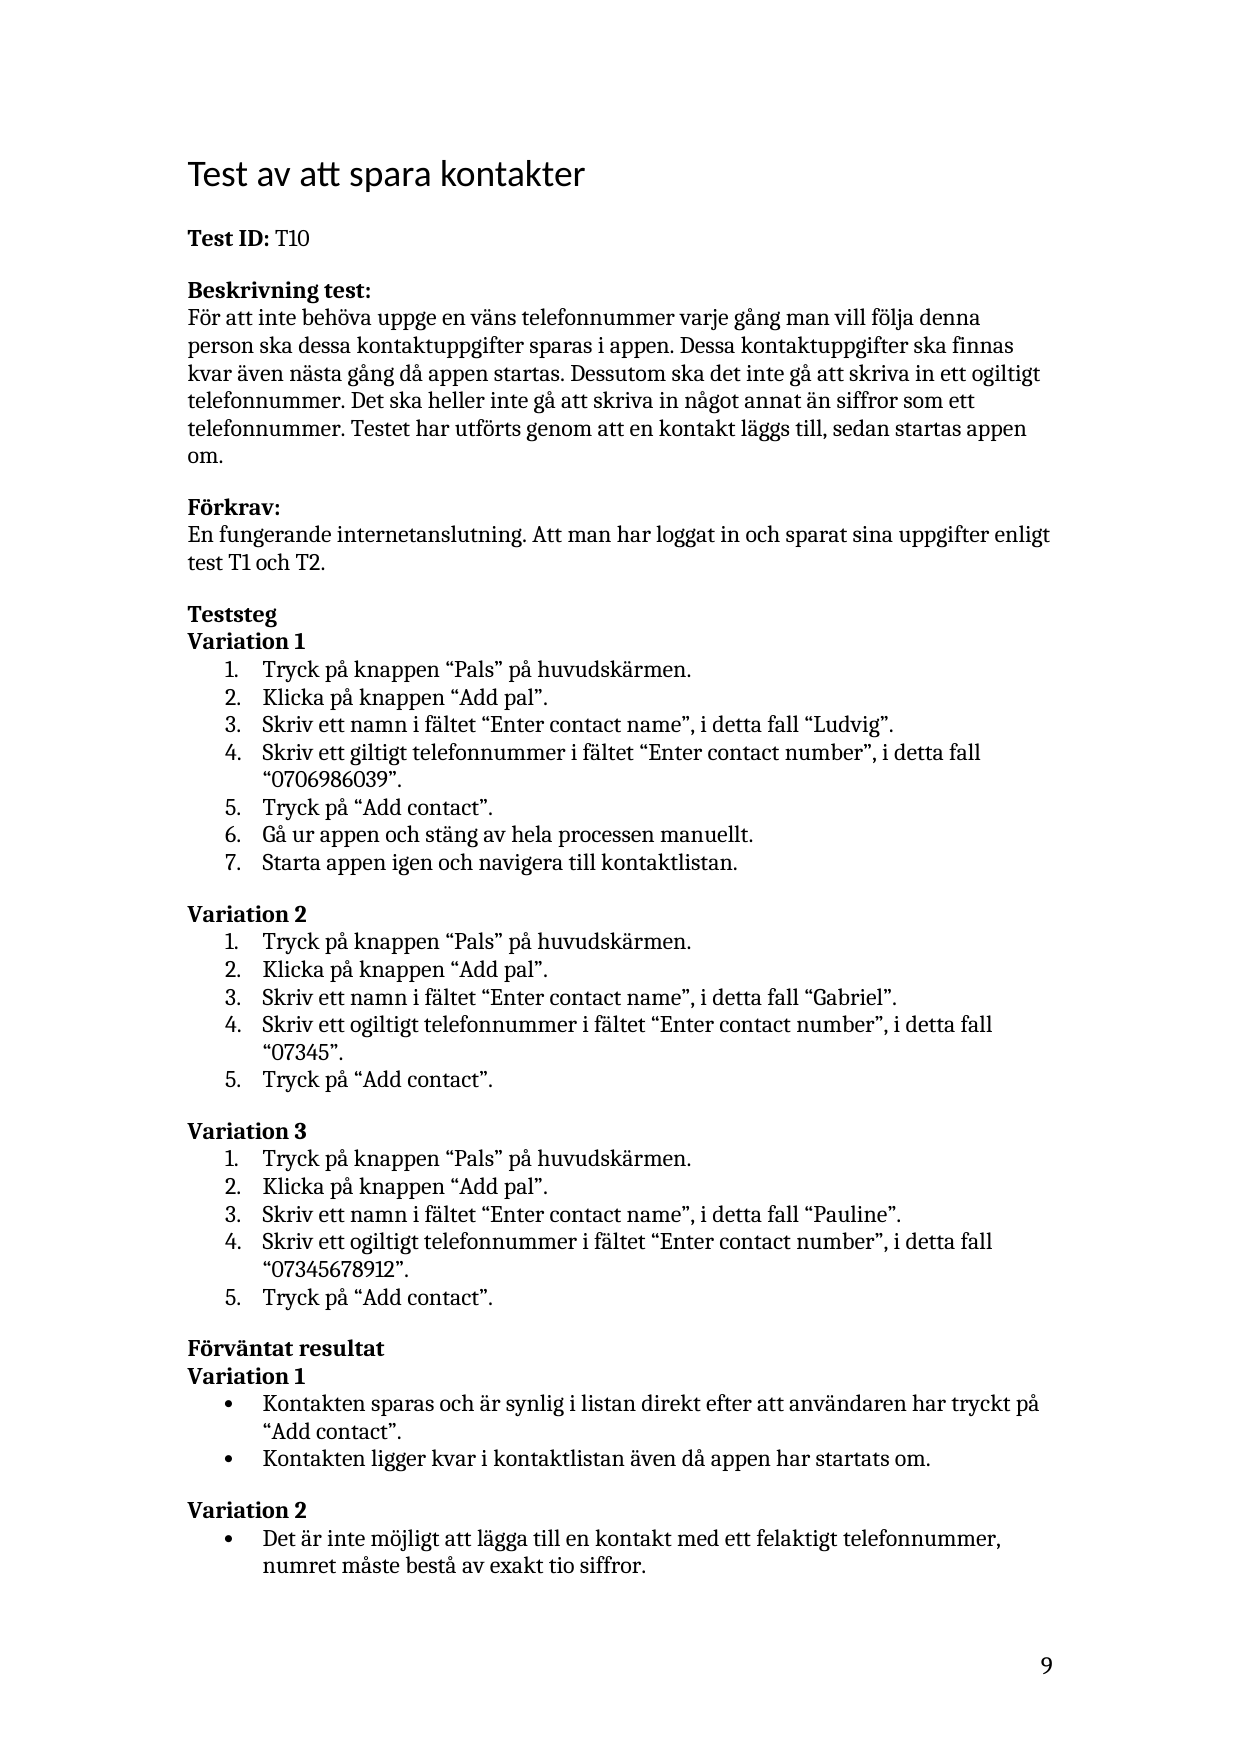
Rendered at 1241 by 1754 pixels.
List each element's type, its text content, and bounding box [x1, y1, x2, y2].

list Kontakten ligger kvar i kontaktlistan även då appen har startats om. [225, 1445, 1053, 1473]
list Klicka på knappen “Add pal”. [225, 956, 1053, 983]
text Teststeg [187, 601, 1053, 628]
text Variation 2 [187, 1497, 1053, 1524]
list Klicka på knappen “Add pal”. [225, 683, 1053, 711]
text Variation 1 [187, 628, 1053, 656]
list Starta appen igen och navigera till kontaktlistan. [225, 849, 1053, 877]
list Klicka på knappen “Add pal”. [225, 1173, 1053, 1201]
list Tryck på “Add contact”. [225, 1283, 1053, 1311]
text Variation 1 [187, 1362, 1053, 1390]
list Kontakten sparas och är synlig i listan direkt efter att användaren har tryckt på “Add contact”. [225, 1390, 1053, 1445]
list Skriv ett namn i fältet “Enter contact name”, i detta fall “Ludvig”. [225, 711, 1053, 738]
list Skriv ett namn i fältet “Enter contact name”, i detta fall “Pauline”. [225, 1201, 1053, 1228]
list Gå ur appen och stäng av hela processen manuellt. [225, 821, 1053, 849]
list Tryck på knappen “Pals” på huvudskärmen. [225, 928, 1053, 956]
subtitle Test av att spara kontakter [187, 150, 1053, 196]
list Tryck på knappen “Pals” på huvudskärmen. [225, 656, 1053, 683]
text Förväntat resultat [187, 1335, 1053, 1362]
text Variation 2 [187, 901, 1053, 928]
list Tryck på “Add contact”. [225, 794, 1053, 821]
list Skriv ett namn i fältet “Enter contact name”, i detta fall “Gabriel”. [225, 983, 1053, 1011]
list Skriv ett ogiltigt telefonnummer i fältet “Enter contact number”, i detta fall “07345678912”. [225, 1228, 1053, 1283]
list Skriv ett giltigt telefonnummer i fältet “Enter contact number”, i detta fall “0706986039”. [225, 738, 1053, 794]
list Skriv ett ogiltigt telefonnummer i fältet “Enter contact number”, i detta fall “07345”. [225, 1011, 1053, 1066]
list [225, 1524, 1053, 1580]
text Beskrivning test: [187, 277, 1053, 304]
list Tryck på knappen “Pals” på huvudskärmen. [225, 1145, 1053, 1173]
text Variation 3 [187, 1118, 1053, 1145]
text En fungerande internetanslutning. Att man har loggat in och sparat sina uppgifter enligt test T1 och T2. [187, 521, 1053, 577]
text Test ID: T10 [187, 225, 1053, 253]
text Förkrav: [187, 494, 1053, 521]
text För att inte behöva uppge en väns telefonnummer varje gång man vill följa denna person ska dessa kontaktuppgifter sparas i appen. Dessa kontaktuppgifter ska finnas kvar även nästa gång då appen startas. Dessutom ska det inte gå att skriva in ett ogiltigt telefonnummer. Det ska heller inte gå att skriva in något annat än siffror som ett telefonnummer. Testet har utförts genom att en kontakt läggs till, sedan startas appen om. [187, 304, 1053, 470]
list Tryck på “Add contact”. [225, 1066, 1053, 1094]
